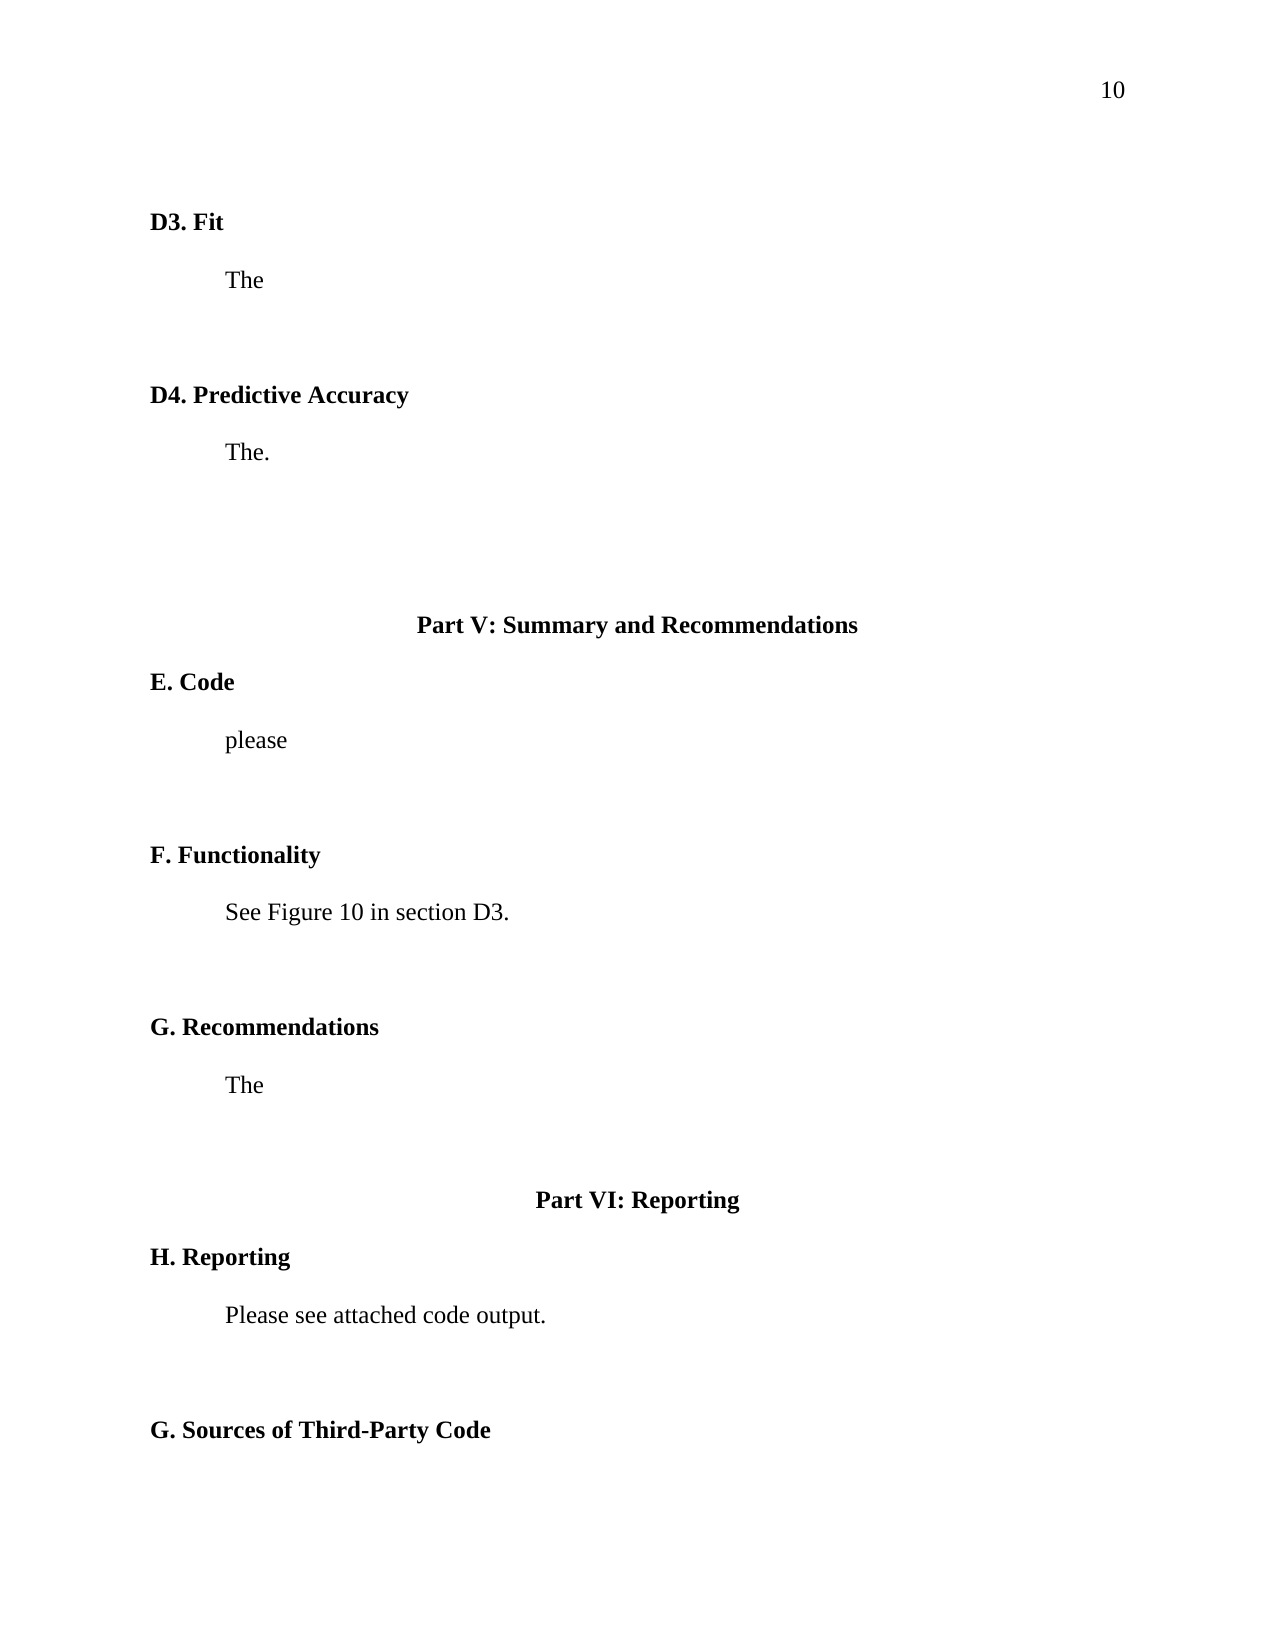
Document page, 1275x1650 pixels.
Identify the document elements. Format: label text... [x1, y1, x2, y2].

text The [150, 1070, 1125, 1099]
subtitle F. Functionality [150, 840, 1125, 869]
subtitle E. Code [150, 667, 1125, 696]
subtitle D4. Predictive Accuracy [150, 380, 1125, 409]
subtitle D3. Fit [150, 207, 1125, 236]
subtitle Part VI: Reporting [150, 1185, 1125, 1214]
subtitle Part V: Summary and Recommendations [150, 610, 1125, 639]
subtitle H. Reporting [150, 1242, 1125, 1271]
text See Figure 10 in section D3. [150, 897, 1125, 926]
subtitle G. Sources of Third-Party Code [150, 1415, 1125, 1444]
text The. [150, 437, 1125, 466]
subtitle G. Recommendations [150, 1012, 1125, 1041]
text The [150, 265, 1125, 294]
text Please see attached code output. [150, 1300, 1125, 1329]
text please [150, 725, 1125, 754]
